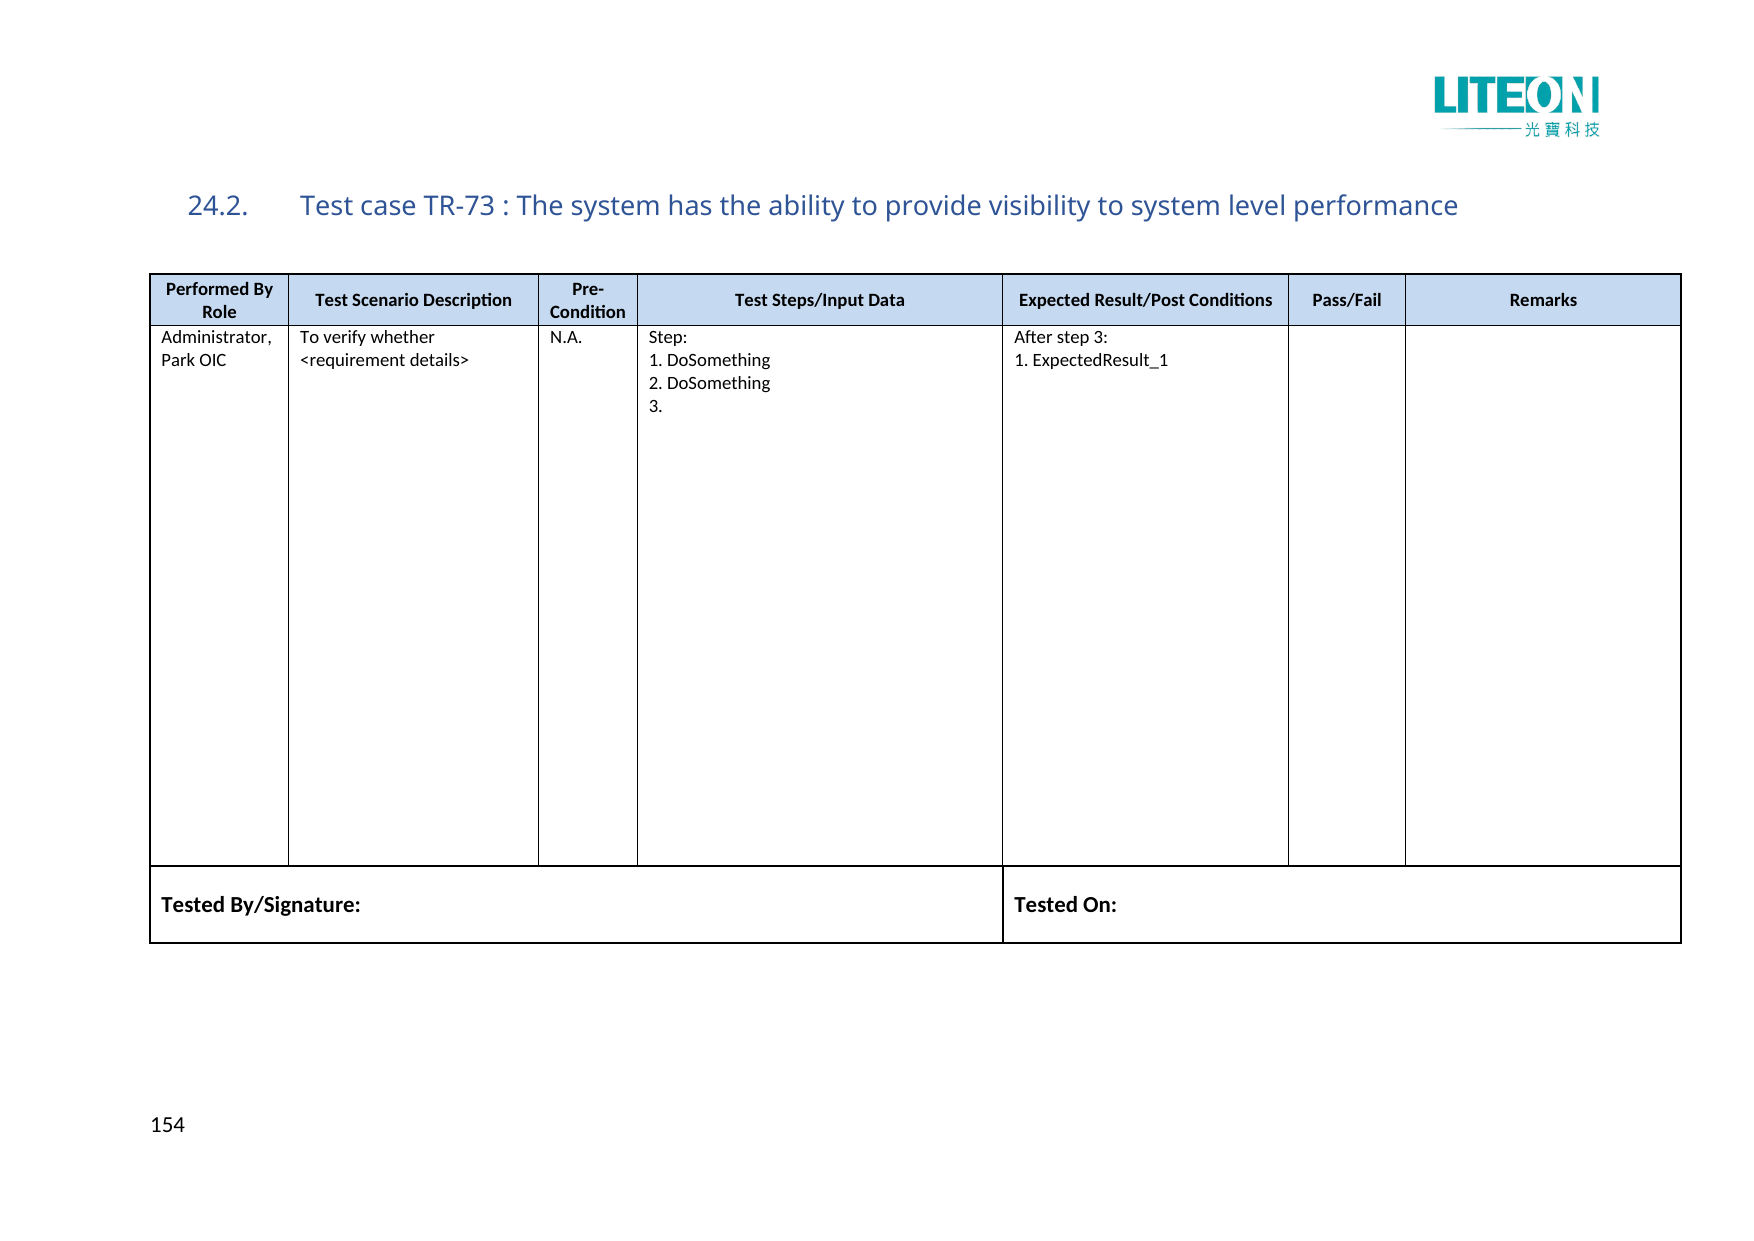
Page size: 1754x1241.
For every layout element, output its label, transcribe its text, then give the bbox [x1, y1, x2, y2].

picture [1429, 73, 1604, 139]
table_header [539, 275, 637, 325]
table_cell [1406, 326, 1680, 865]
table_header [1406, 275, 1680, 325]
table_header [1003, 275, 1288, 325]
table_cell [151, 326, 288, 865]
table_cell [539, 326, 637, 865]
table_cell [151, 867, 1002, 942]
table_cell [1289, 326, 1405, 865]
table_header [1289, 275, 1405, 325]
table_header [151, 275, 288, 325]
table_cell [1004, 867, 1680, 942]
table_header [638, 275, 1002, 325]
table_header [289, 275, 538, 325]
subtitle Test case TR-73 : The system has the ability to provide visibility to system level performance [187, 186, 1604, 223]
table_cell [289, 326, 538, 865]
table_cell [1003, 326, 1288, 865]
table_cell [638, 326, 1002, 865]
